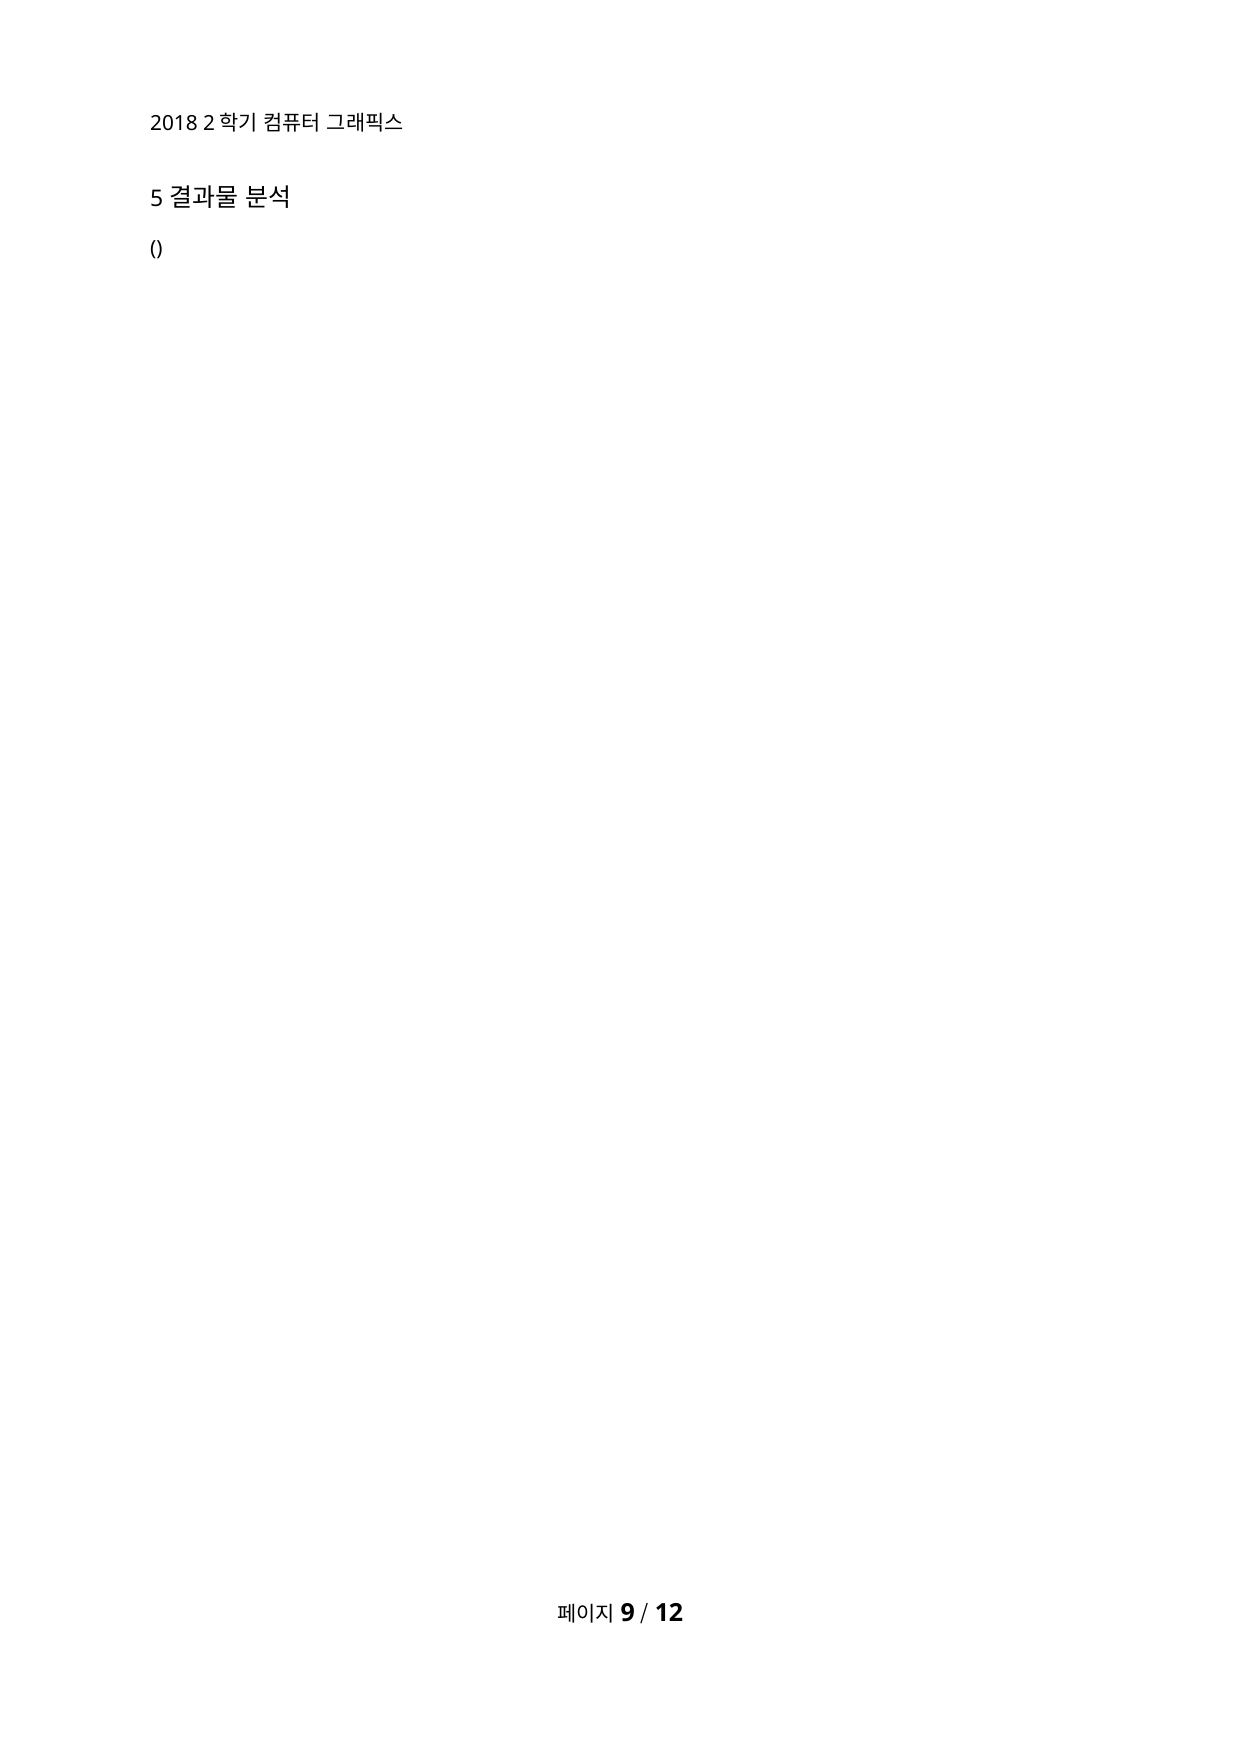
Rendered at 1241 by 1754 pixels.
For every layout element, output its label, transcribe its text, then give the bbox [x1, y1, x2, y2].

text 5 결과물 분석 [150, 177, 1090, 213]
text () [150, 233, 1090, 261]
